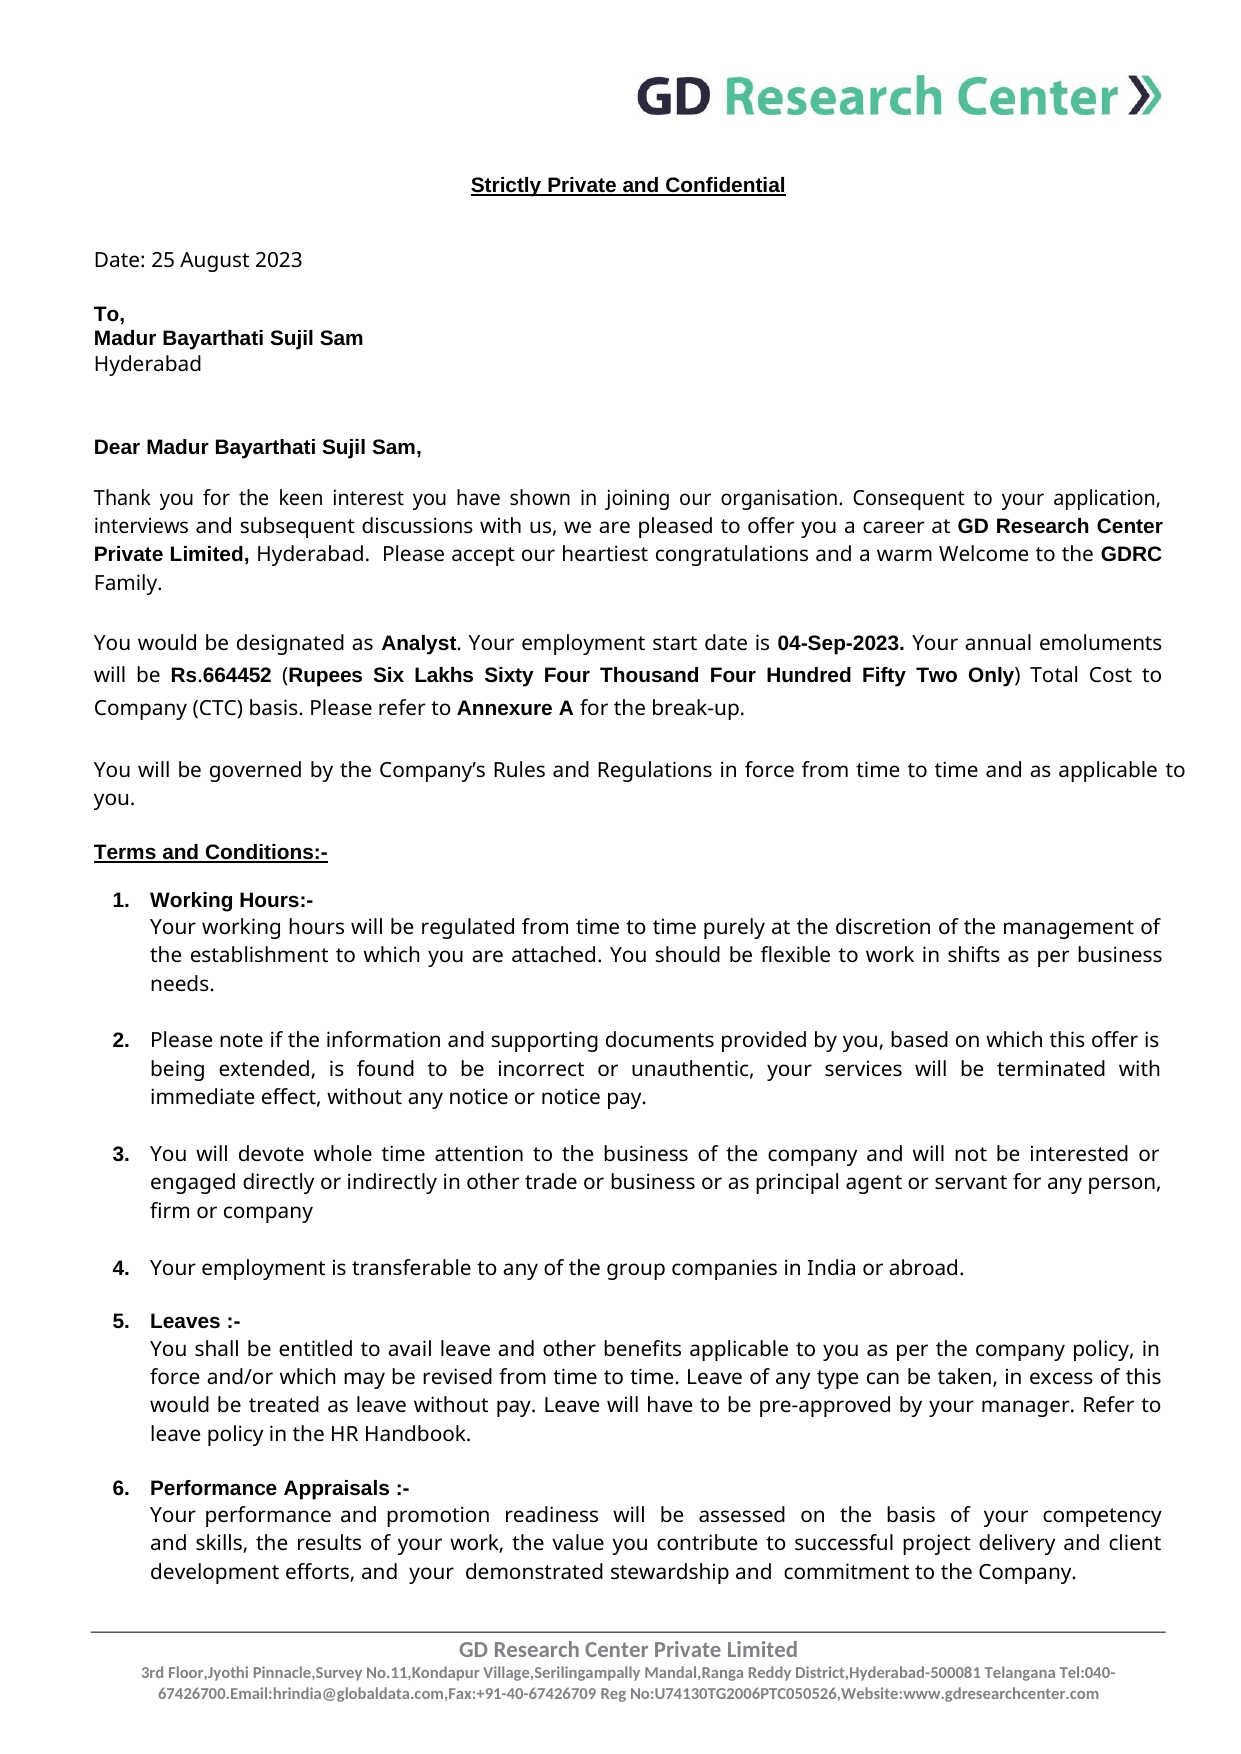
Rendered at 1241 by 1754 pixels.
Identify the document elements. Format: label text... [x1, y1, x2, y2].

list Working Hours:- [112, 888, 1186, 912]
text Your performance and promotion readiness will be assessed on the basis of your competency and skills, the results of your work, the value you contribute to successful project delivery and client development efforts, and your demonstrated stewardship and commitment to the Company. [150, 1500, 1163, 1585]
list Please note if the information and supporting documents provided by you, based on which this offer is being extended, is found to be incorrect or unauthentic, your services will be terminated with immediate effect, without any notice or notice pay. [112, 1025, 1162, 1111]
picture [637, 75, 1162, 115]
text Your working hours will be regulated from time to time purely at the discretion of the management of the establishment to which you are attached. You should be flexible to work in shifts as per business needs. [150, 912, 1162, 997]
subtitle Dear Madur Bayarthati Sujil Sam, [94, 434, 1186, 458]
subtitle Strictly Private and Confidential [469, 173, 787, 197]
text Date: 25 August 2023 [94, 245, 1186, 274]
text Hyderabad [94, 349, 1186, 378]
text You will be governed by the Company’s Rules and Regulations in force from time to time and as applicable to you. [94, 755, 1186, 812]
list You will devote whole time attention to the business of the company and will not be interested or engaged directly or indirectly in other trade or business or as principal agent or servant for any person, firm or company [112, 1139, 1162, 1224]
subtitle To, [94, 302, 1186, 326]
subtitle Terms and Conditions:- [94, 840, 1186, 864]
text You would be designated as Analyst. Your employment start date is 04-Sep-2023. Your annual emoluments will be Rs.664452 (Rupees Six Lakhs Sixty Four Thousand Four Hundred Fifty Two Only) Total Cost to Company (CTC) basis. Please refer to Annexure A for the break-up. [94, 628, 1163, 722]
subtitle Leaves :- [112, 1310, 1186, 1334]
subtitle Performance Appraisals :- [112, 1476, 1186, 1500]
list Your employment is transferable to any of the group companies in India or abroad. [112, 1253, 1186, 1281]
text Madur Bayarthati Sujil Sam [94, 326, 1186, 349]
text Thank you for the keen interest you have shown in joining our organisation. Consequent to your application, interviews and subsequent discussions with us, we are pleased to offer you a career at GD Research Center Private Limited, Hyderabad. Please accept our heartiest congratulations and a warm Welcome to the GDRC Family. [94, 483, 1163, 596]
text You shall be entitled to avail leave and other benefits applicable to you as per the company policy, in force and/or which may be revised from time to time. Leave of any type can be taken, in excess of this would be treated as leave without pay. Leave will have to be pre-approved by your manager. Refer to leave policy in the HR Handbook. [150, 1334, 1162, 1447]
